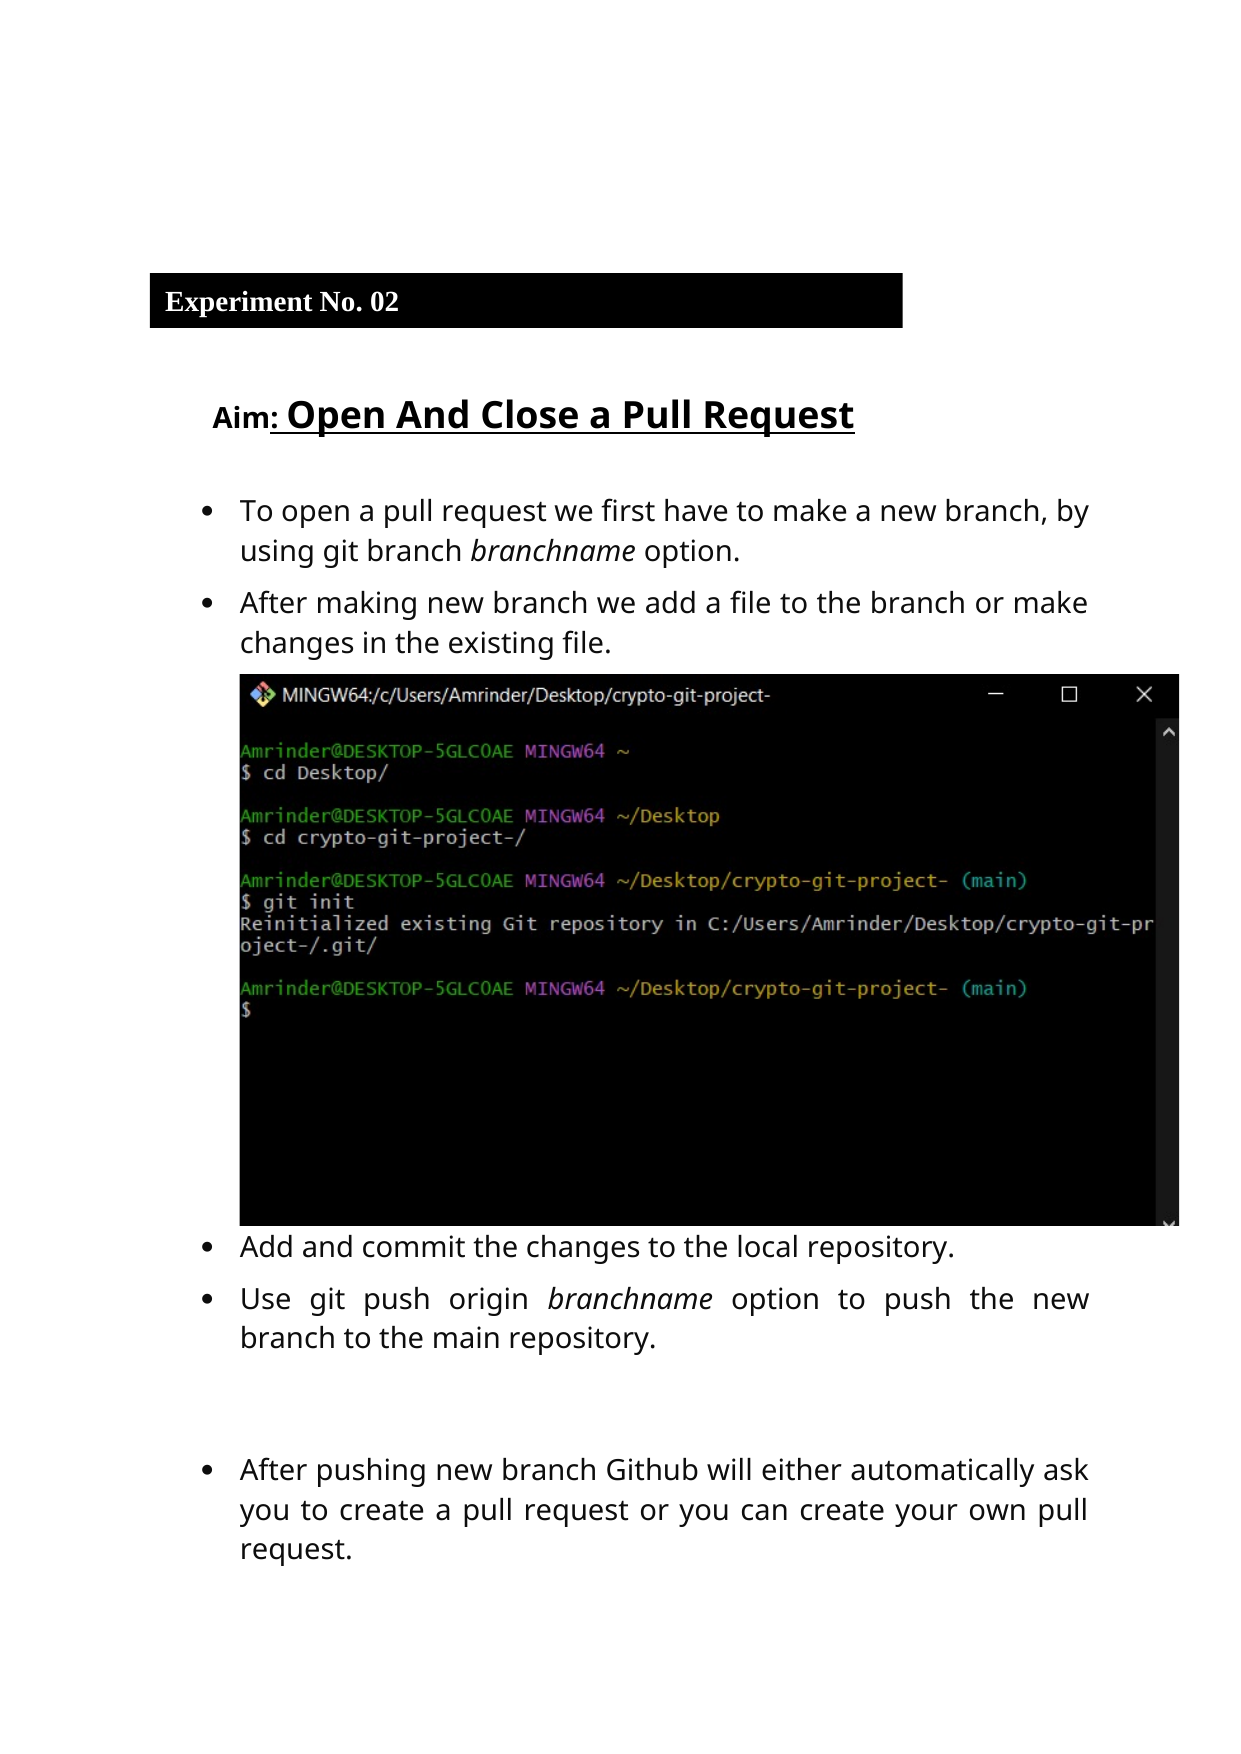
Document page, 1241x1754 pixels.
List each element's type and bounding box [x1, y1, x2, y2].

picture [239, 674, 1180, 1226]
